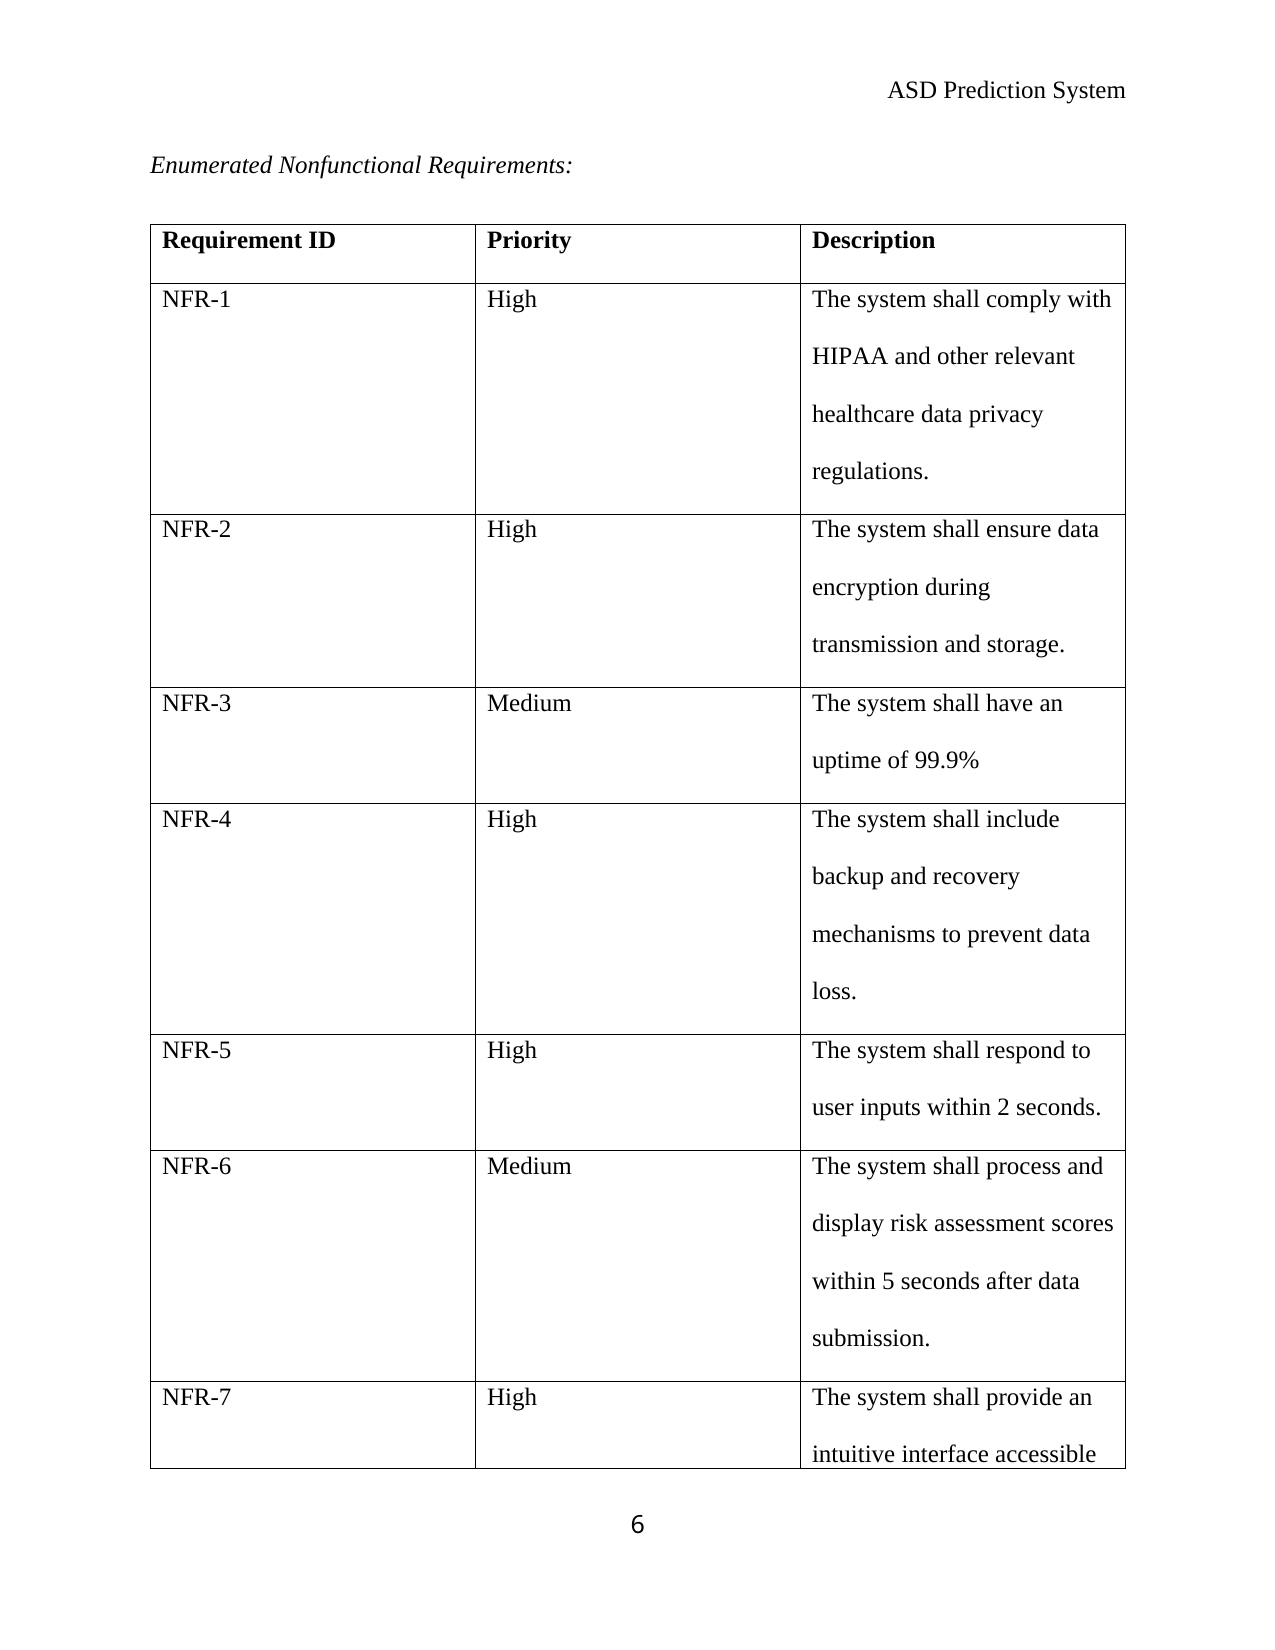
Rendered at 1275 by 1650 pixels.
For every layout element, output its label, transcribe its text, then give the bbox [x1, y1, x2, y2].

table_cell High [476, 515, 800, 687]
table_cell NFR-4 [151, 804, 475, 1034]
table_cell NFR-7 [151, 1382, 475, 1468]
table_header Requirement ID [151, 225, 475, 283]
table_cell The system shall comply with HIPAA and other relevant healthcare data privacy regulations. [801, 284, 1125, 513]
table_cell High [476, 284, 800, 513]
table_header Description [801, 225, 1125, 283]
table_cell The system shall respond to user inputs within 2 seconds. [801, 1035, 1125, 1150]
table_cell The system shall ensure data encryption during transmission and storage. [801, 515, 1125, 687]
table_header Priority [476, 225, 800, 283]
table_cell The system shall have an uptime of 99.9% [801, 688, 1125, 803]
table_cell NFR-1 [151, 284, 475, 513]
table_cell NFR-5 [151, 1035, 475, 1150]
table_cell High [476, 1382, 800, 1468]
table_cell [801, 1382, 1125, 1468]
table_cell High [476, 804, 800, 1034]
table_cell Medium [476, 1151, 800, 1381]
table_cell The system shall process and display risk assessment scores within 5 seconds after data submission. [801, 1151, 1125, 1381]
table_cell The system shall include backup and recovery mechanisms to prevent data loss. [801, 804, 1125, 1034]
table_cell NFR-2 [151, 515, 475, 687]
table_cell Medium [476, 688, 800, 803]
table_cell High [476, 1035, 800, 1150]
table_cell NFR-3 [151, 688, 475, 803]
table_cell NFR-6 [151, 1151, 475, 1381]
text Enumerated Nonfunctional Requirements: [150, 150, 1125, 179]
